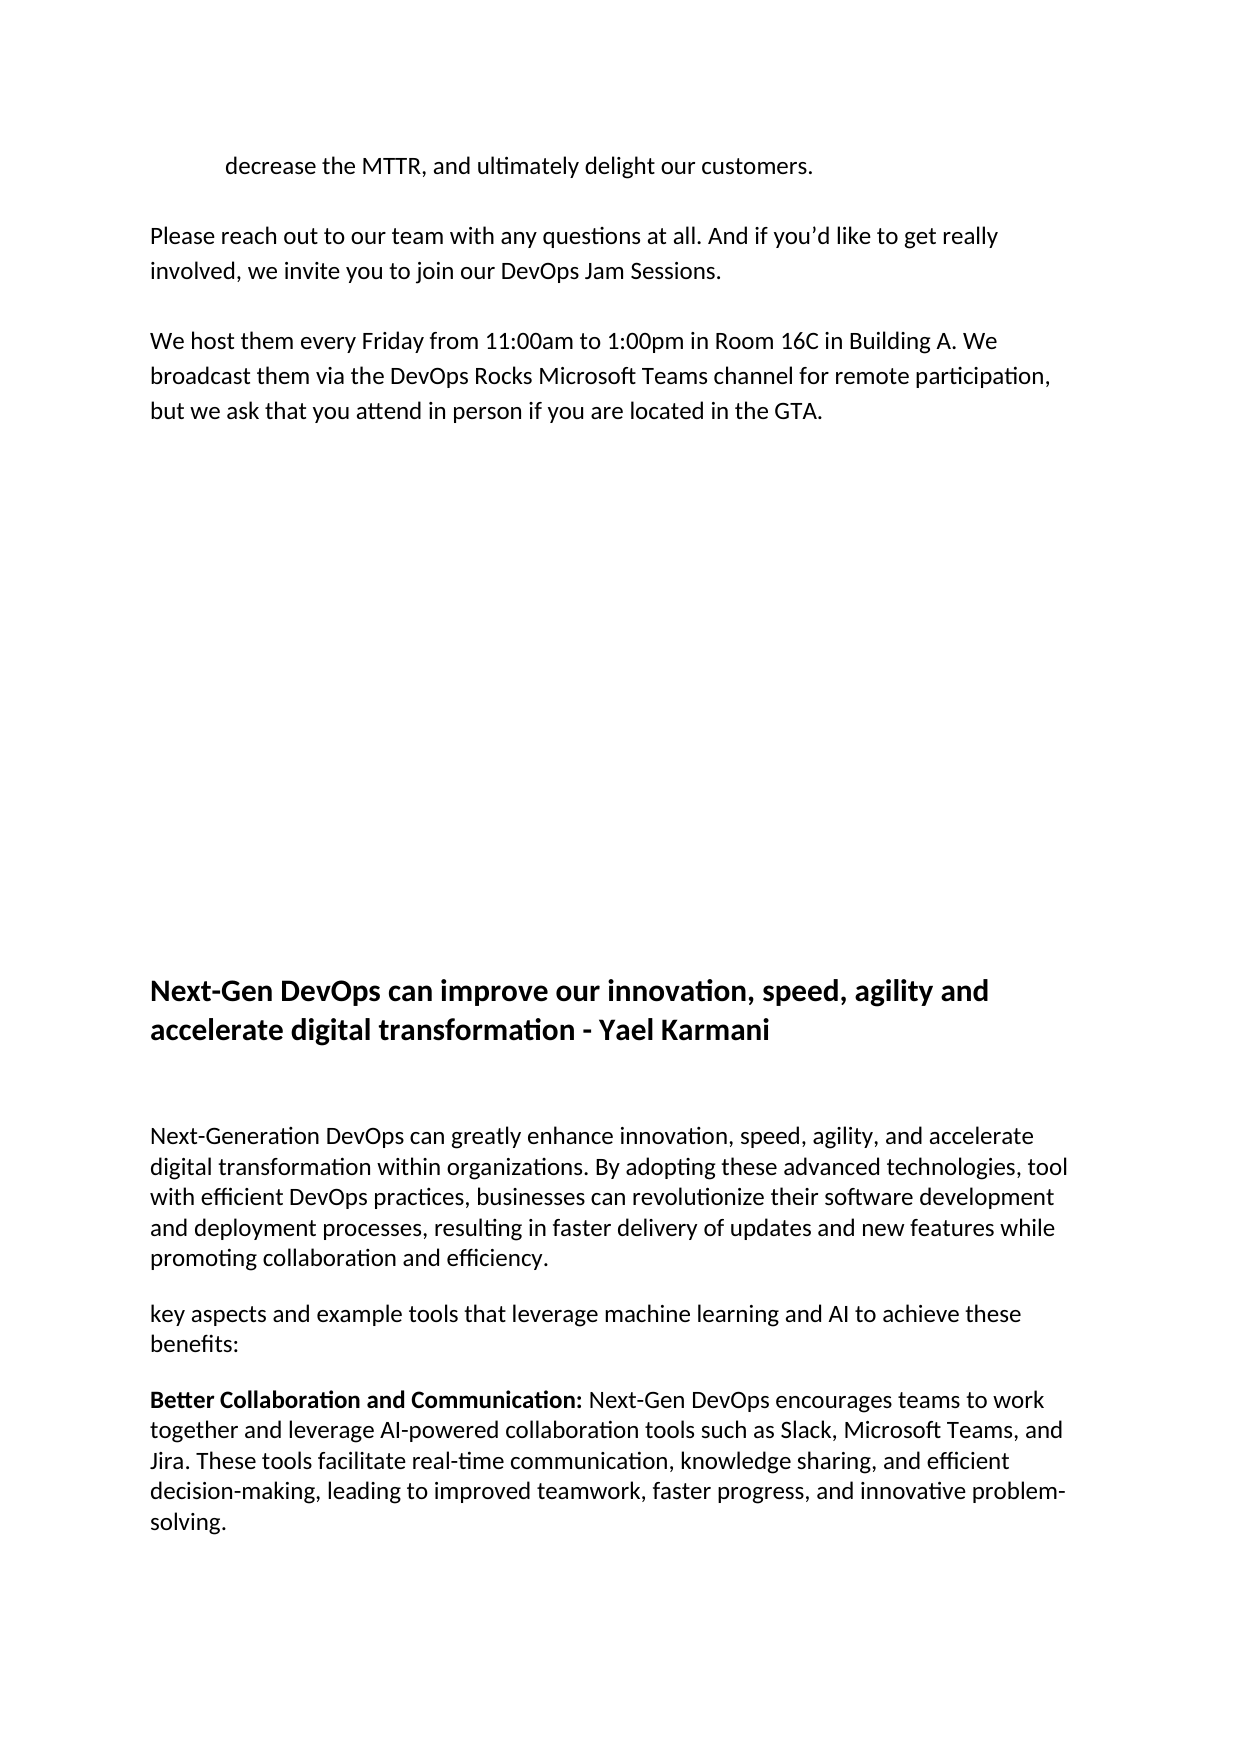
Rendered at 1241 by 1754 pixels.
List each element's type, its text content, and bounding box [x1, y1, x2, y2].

text We host them every Friday from 11:00am to 1:00pm in Room 16C in Building A. We broadcast them via the DevOps Rocks Microsoft Teams channel for remote participation, but we ask that you attend in person if you are located in the GTA. [150, 325, 1090, 426]
subtitle Next-Gen DevOps can improve our innovation, speed, agility and accelerate digital transformation - Yael Karmani [150, 971, 1090, 1048]
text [225, 150, 1090, 181]
text Better Collaboration and Communication: Next-Gen DevOps encourages teams to work together and leverage AI-powered collaboration tools such as Slack, Microsoft Teams, and Jira. These tools facilitate real-time communication, knowledge sharing, and efficient decision-making, leading to improved teamwork, faster progress, and innovative problem-solving. [150, 1384, 1090, 1536]
text Please reach out to our team with any questions at all. And if you’d like to get really involved, we invite you to join our DevOps Jam Sessions. [150, 220, 1090, 286]
text Next-Generation DevOps can greatly enhance innovation, speed, agility, and accelerate digital transformation within organizations. By adopting these advanced technologies, tool with efficient DevOps practices, businesses can revolutionize their software development and deployment processes, resulting in faster delivery of updates and new features while promoting collaboration and efficiency. [150, 1120, 1090, 1273]
text key aspects and example tools that leverage machine learning and AI to achieve these benefits: [150, 1298, 1090, 1359]
